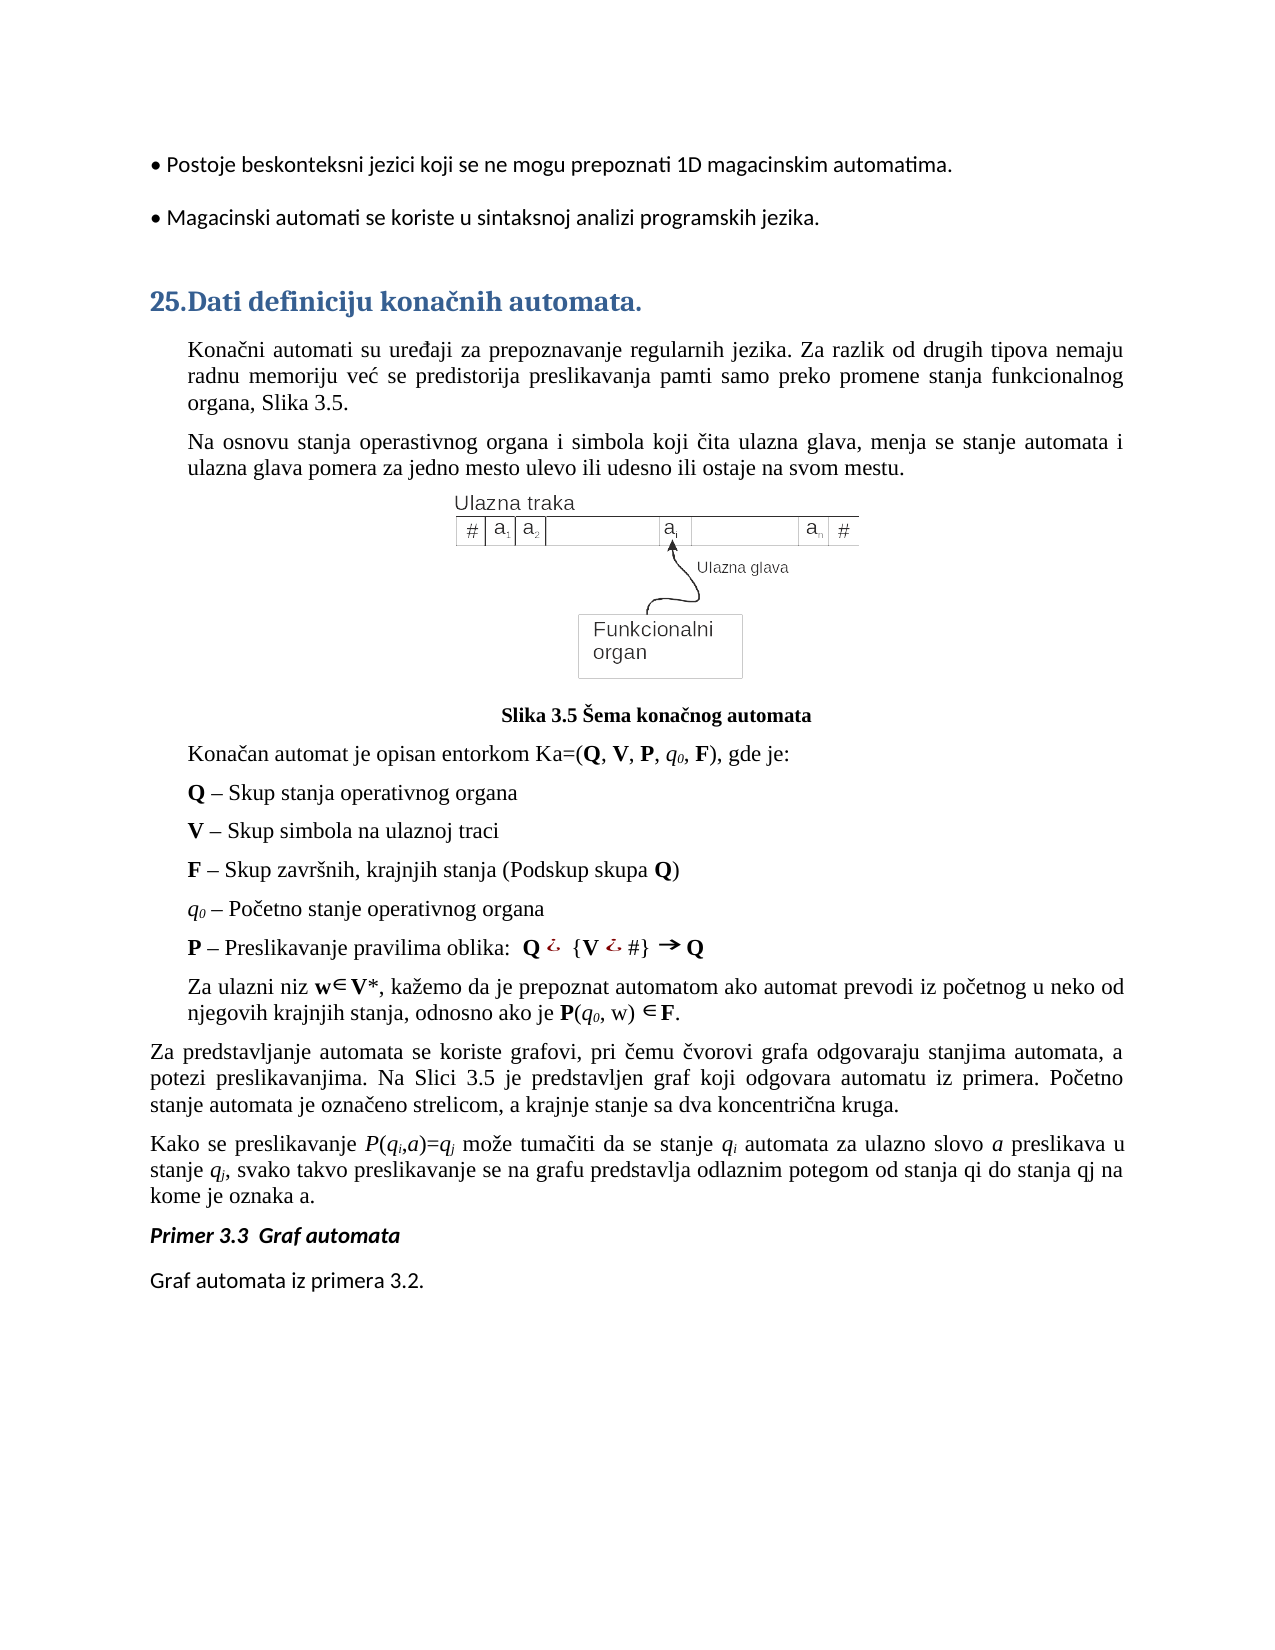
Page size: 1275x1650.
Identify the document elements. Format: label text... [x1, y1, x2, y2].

text Na osnovu stanja operastivnog organa i simbola koji čita ulazna glava, menja se stanje automata i ulazna glava pomera za jedno mesto ulevo ili udesno ili ostaje na svom mestu. [187, 428, 1125, 481]
text Primer 3.3 Graf automata [150, 1221, 1125, 1249]
text F – Skup završnih, krajnjih stanja (Podskup skupa Q) [187, 856, 1125, 883]
text q0 – Početno stanje operativnog organa [187, 895, 1125, 922]
text Konačan automat je opisan entorkom Ka=(Q, V, P, q0, F), gde je: [187, 740, 1125, 766]
text Za predstavljanje automata se koriste grafovi, pri čemu čvorovi grafa odgovaraju stanjima automata, a potezi preslikavanjima. Na Slici 3.5 je predstavljen graf koji odgovara automatu iz primera. Početno stanje automata je označeno strelicom, a krajnje stanje sa dva koncentrična kruga. [150, 1038, 1125, 1117]
text • Postoje beskonteksni jezici koji se ne mogu prepoznati 1D magacinskim automatima. [150, 150, 1125, 178]
text Kako se preslikavanje P(qi,a)=qj može tumačiti da se stanje qi automata za ulazno slovo a preslikava u stanje qj, svako takvo preslikavanje se na grafu predstavlja odlaznim potegom od stanja qi do stanja qj na kome je oznaka a. [150, 1130, 1125, 1209]
text Za ulazni niz wV*, kažemo da je prepoznat automatom ako automat prevodi iz početnog u neko od njegovih krajnjih stanja, odnosno ako je P(q0, w) F. [187, 973, 1125, 1026]
text V – Skup simbola na ulaznoj traci [187, 817, 1125, 844]
subtitle Dati definiciju konačnih automata. [150, 285, 1125, 319]
text Graf automata iz primera 3.2. [150, 1266, 1125, 1294]
text • Magacinski automati se koriste u sintaksnoj analizi programskih jezika. [150, 203, 1125, 231]
text P – Preslikavanje pravilima oblika: Q {V #} Q [187, 934, 1125, 960]
text Q – Skup stanja operativnog organa [187, 779, 1125, 805]
